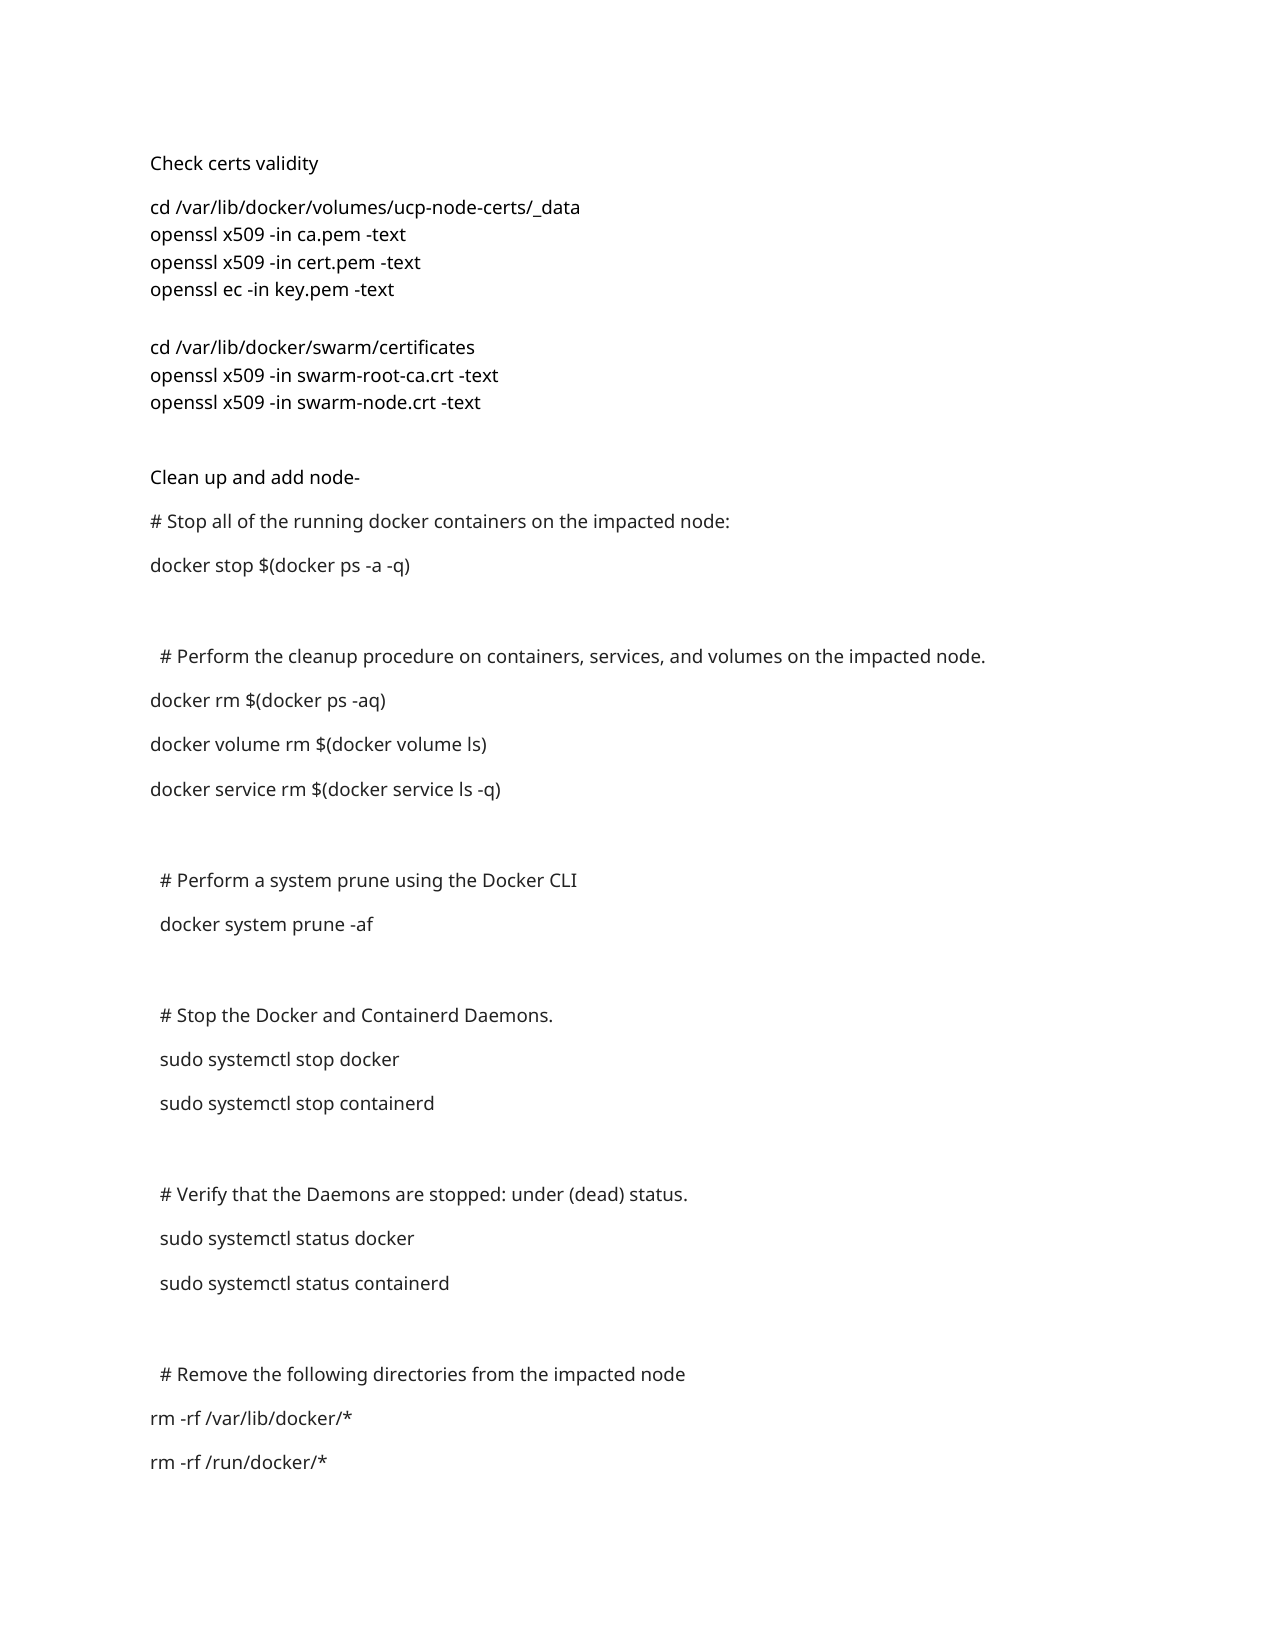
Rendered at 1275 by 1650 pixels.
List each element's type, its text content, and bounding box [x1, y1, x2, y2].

text docker rm $(docker ps -aq) [150, 687, 1125, 713]
text sudo systemctl stop containerd [150, 1090, 1125, 1116]
text # Stop all of the running docker containers on the impacted node: [150, 508, 1125, 534]
text # Perform a system prune using the Docker CLI [150, 867, 1125, 892]
text sudo systemctl status docker [150, 1226, 1125, 1251]
text docker service rm $(docker service ls -q) [150, 776, 1125, 801]
text Clean up and add node- [150, 464, 1125, 489]
text sudo systemctl status containerd [150, 1270, 1125, 1295]
text Check certs validity [150, 150, 1125, 176]
text # Remove the following directories from the impacted node [150, 1361, 1125, 1386]
text cd /var/lib/docker/volumes/ucp-node-certs/_data openssl x509 -in ca.pem -text openssl x509 -in cert.pem -text openssl ec -in key.pem -text cd /var/lib/docker/swarm/certificates openssl x509 -in swarm-root-ca.crt -text openssl x509 -in swarm-node.crt -text [150, 194, 1125, 445]
text # Perform the cleanup procedure on containers, services, and volumes on the impacted node. [150, 643, 1125, 669]
text rm -rf /var/lib/docker/* [150, 1405, 1125, 1431]
text # Verify that the Daemons are stopped: under (dead) status. [150, 1181, 1125, 1207]
text docker stop $(docker ps -a -q) [150, 552, 1125, 578]
text sudo systemctl stop docker [150, 1046, 1125, 1072]
text # Stop the Docker and Containerd Daemons. [150, 1002, 1125, 1028]
text docker volume rm $(docker volume ls) [150, 732, 1125, 757]
text docker system prune -af [150, 911, 1125, 937]
text rm -rf /run/docker/* [150, 1449, 1125, 1475]
